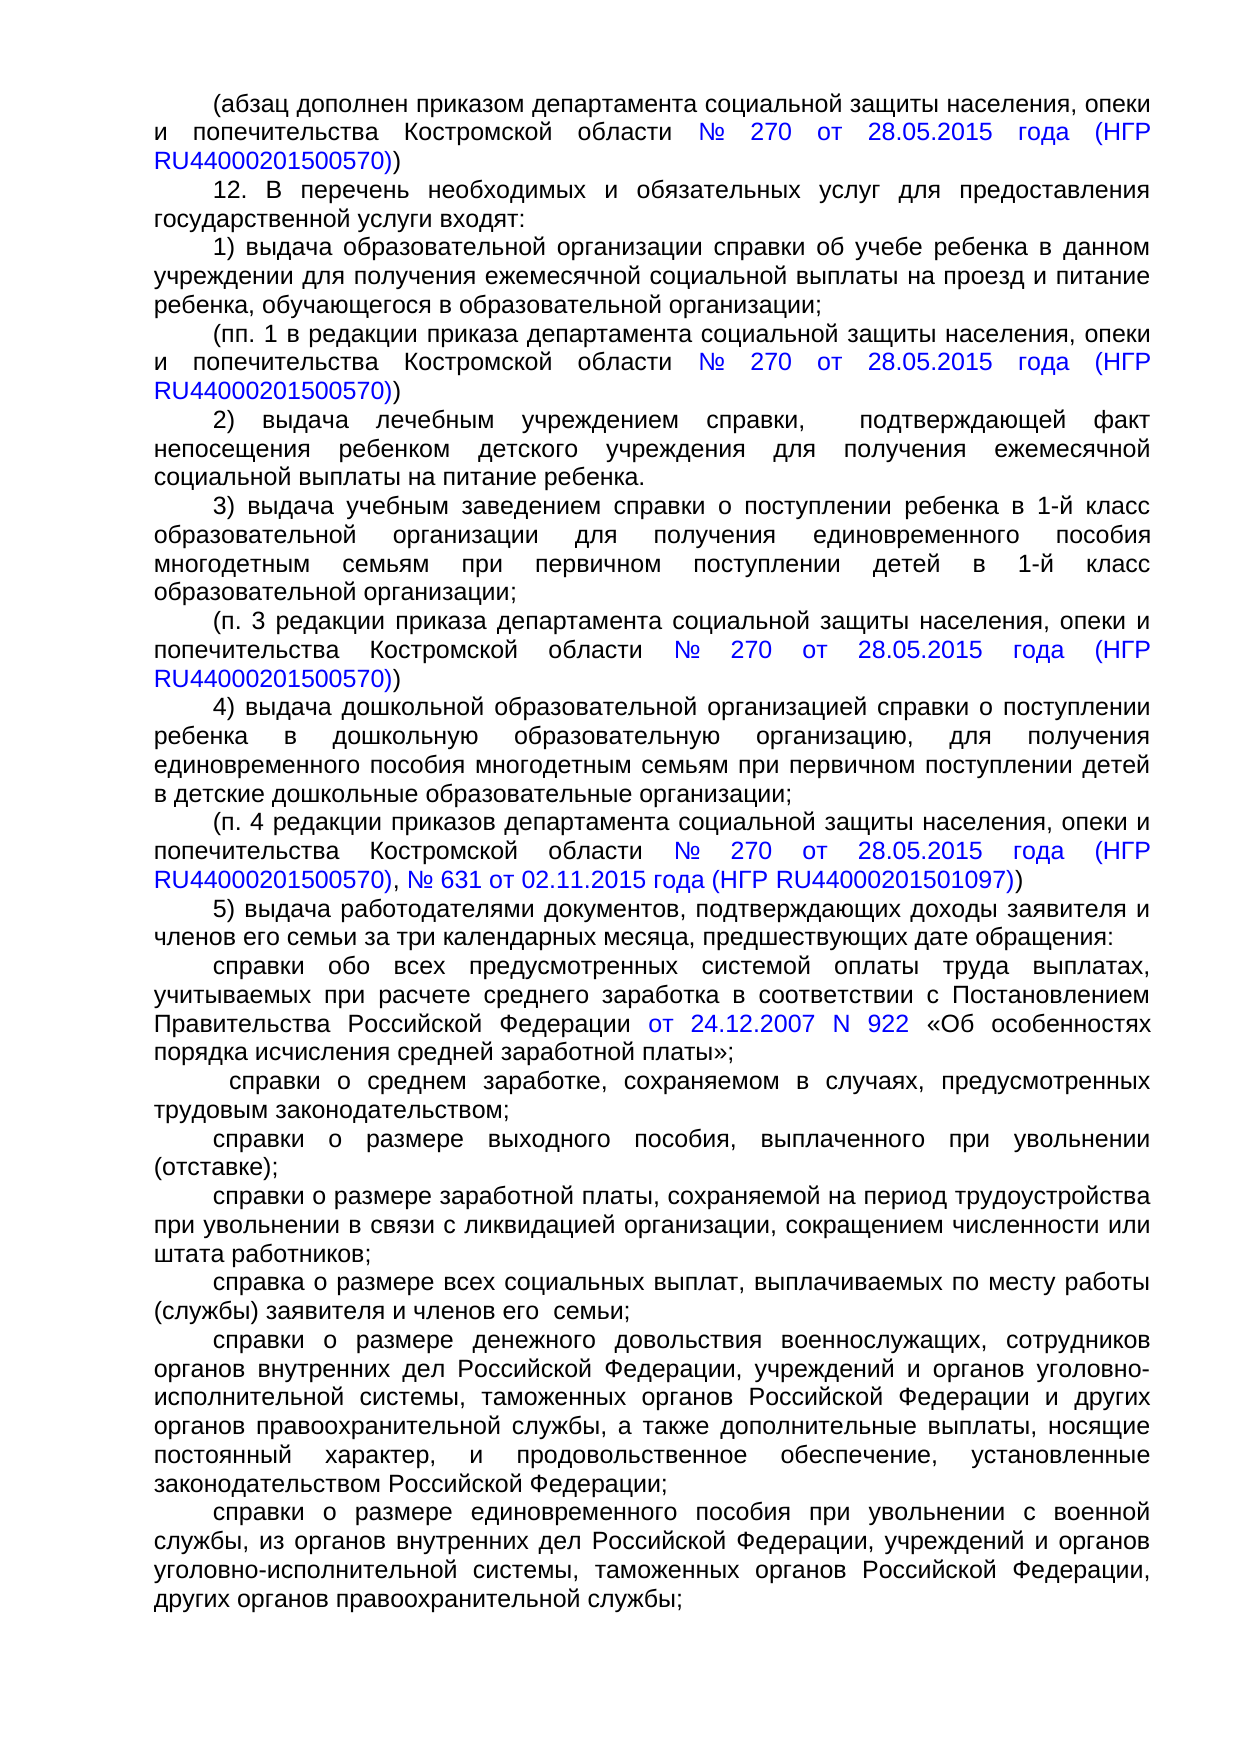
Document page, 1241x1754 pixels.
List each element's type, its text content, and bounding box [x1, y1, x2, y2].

text справки о среднем заработке, сохраняемом в случаях, предусмотренных трудовым законодательством; [153, 1066, 1152, 1124]
text 4) выдача дошкольной образовательной организацией справки о поступлении ребенка в дошкольную образовательную организацию, для получения единовременного пособия многодетным семьям при первичном поступлении детей в детские дошкольные образовательные организации; [153, 692, 1152, 807]
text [153, 89, 1152, 175]
text (п. 4 редакции приказов департамента социальной защиты населения, опеки и попечительства Костромской области № 270 от 28.05.2015 года (НГР RU44000201500570), № 631 от 02.11.2015 года (НГР RU44000201501097)) [153, 807, 1152, 894]
text 3) выдача учебным заведением справки о поступлении ребенка в 1-й класс образовательной организации для получения единовременного пособия многодетным семьям при первичном поступлении детей в 1-й класс образовательной организации; [153, 491, 1152, 606]
text 2) выдача лечебным учреждением справки, подтверждающей факт непосещения ребенком детского учреждения для получения ежемесячной социальной выплаты на питание ребенка. [153, 405, 1152, 491]
text 1) выдача образовательной организации справки об учебе ребенка в данном учреждении для получения ежемесячной социальной выплаты на проезд и питание ребенка, обучающегося в образовательной организации; [153, 232, 1152, 319]
text справки о размере денежного довольствия военнослужащих, сотрудников органов внутренних дел Российской Федерации, учреждений и органов уголовно-исполнительной системы, таможенных органов Российской Федерации и других органов правоохранительной службы, а также дополнительные выплаты, носящие постоянный характер, и продовольственное обеспечение, установленные законодательством Российской Федерации; [153, 1325, 1152, 1497]
text 12. В перечень необходимых и обязательных услуг для предоставления государственной услуги входят: [153, 175, 1152, 232]
text справки о размере заработной платы, сохраняемой на период трудоустройства при увольнении в связи с ликвидацией организации, сокращением численности или штата работников; [153, 1181, 1152, 1267]
text (пп. 1 в редакции приказа департамента социальной защиты населения, опеки и попечительства Костромской области № 270 от 28.05.2015 года (НГР RU44000201500570)) [153, 319, 1152, 405]
text справки о размере выходного пособия, выплаченного при увольнении (отставке); [153, 1124, 1152, 1181]
text справки обо всех предусмотренных системой оплаты труда выплатах, учитываемых при расчете среднего заработка в соответствии с Постановлением Правительства Российской Федерации от 24.12.2007 N 922 «Об особенностях порядка исчисления средней заработной платы»; [153, 951, 1152, 1066]
text справки о размере единовременного пособия при увольнении с военной службы, из органов внутренних дел Российской Федерации, учреждений и органов уголовно-исполнительной системы, таможенных органов Российской Федерации, других органов правоохранительной службы; [153, 1497, 1152, 1612]
text (п. 3 редакции приказа департамента социальной защиты населения, опеки и попечительства Костромской области № 270 от 28.05.2015 года (НГР RU44000201500570)) [153, 606, 1152, 692]
text справка о размере всех социальных выплат, выплачиваемых по месту работы (службы) заявителя и членов его семьи; [153, 1267, 1152, 1325]
text 5) выдача работодателями документов, подтверждающих доходы заявителя и членов его семьи за три календарных месяца, предшествующих дате обращения: [153, 894, 1152, 951]
